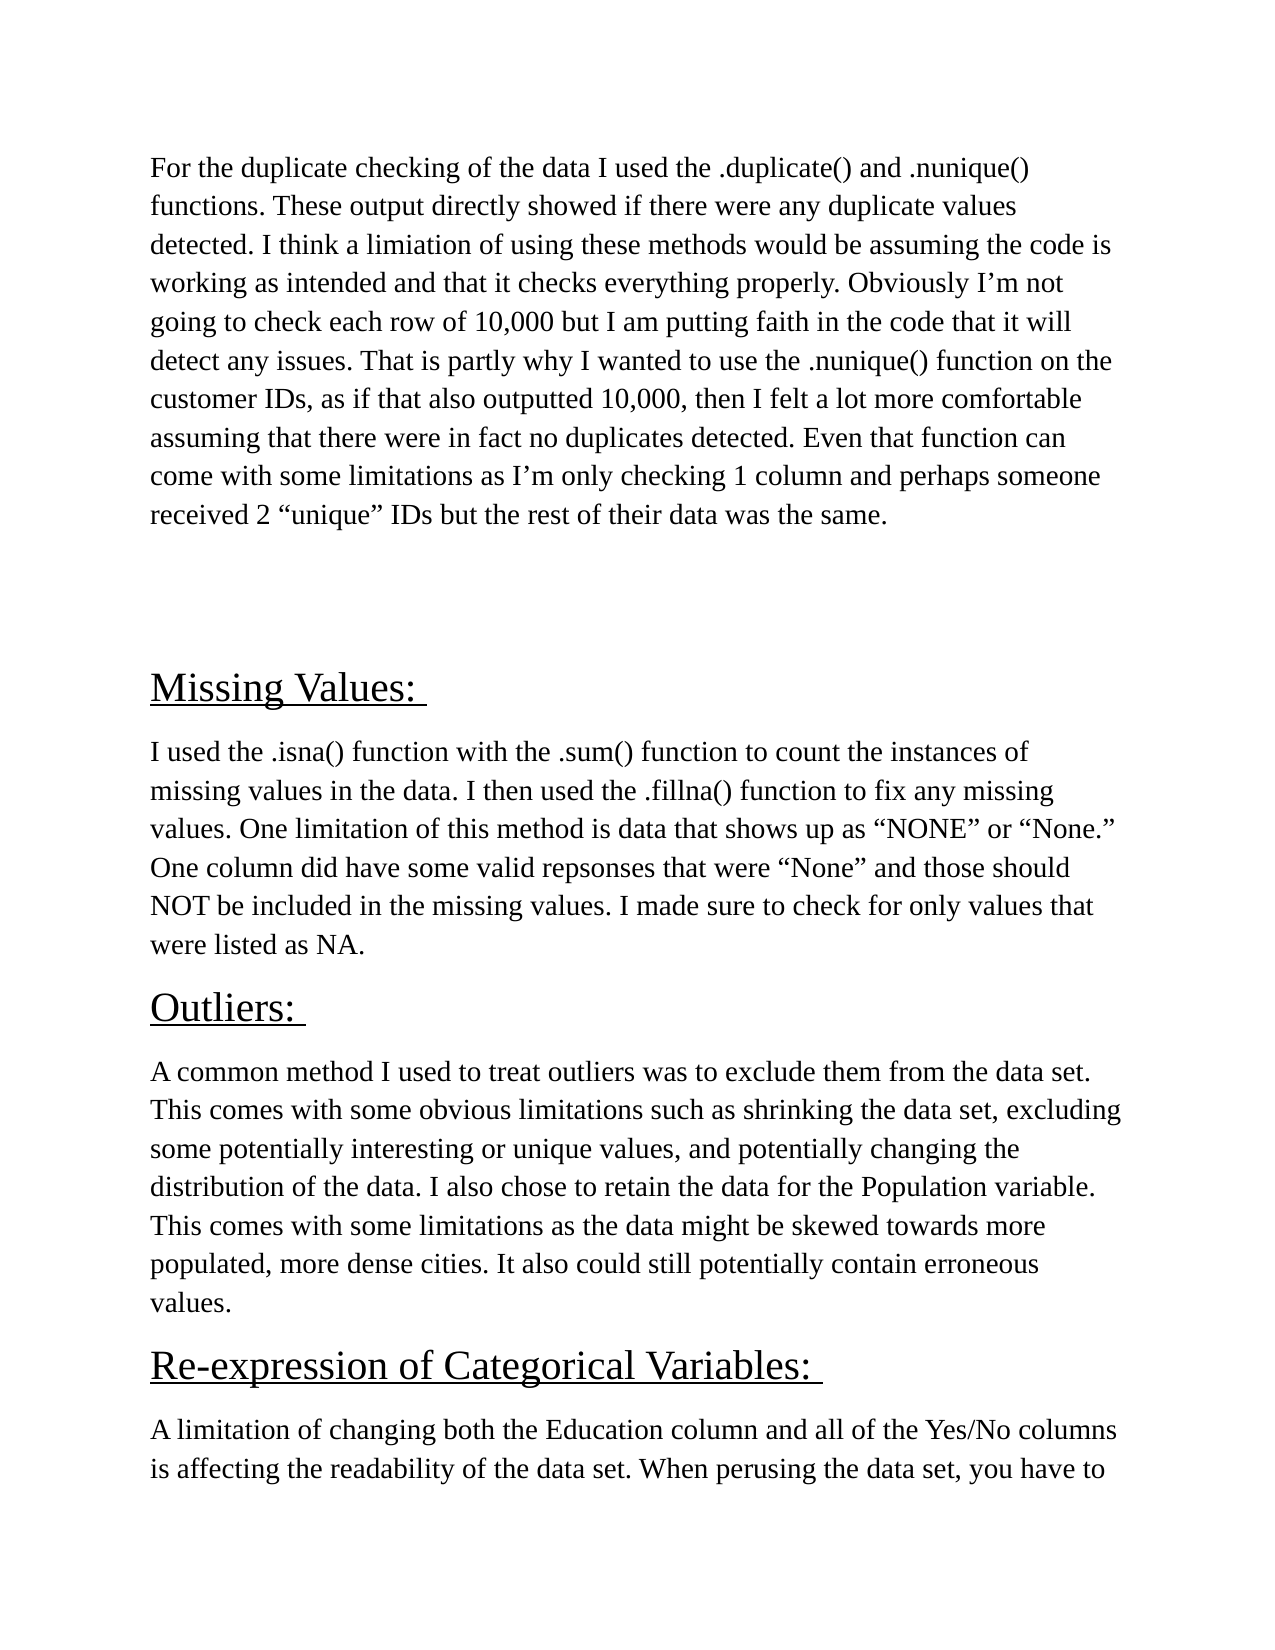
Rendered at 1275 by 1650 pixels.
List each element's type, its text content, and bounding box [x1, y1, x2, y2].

text Re-expression of Categorical Variables: [150, 1340, 1125, 1388]
text A common method I used to treat outliers was to exclude them from the data set. This comes with some obvious limitations such as shrinking the data set, excluding some potentially interesting or unique values, and potentially changing the distribution of the data. I also chose to retain the data for the Population variable. This comes with some limitations as the data might be skewed towards more populated, more dense cities. It also could still potentially contain erroneous values. [150, 1054, 1125, 1319]
text Missing Values: [150, 662, 1125, 710]
text I used the .isna() function with the .sum() function to count the instances of missing values in the data. I then used the .fillna() function to fix any missing values. One limitation of this method is data that shows up as “NONE” or “None.” One column did have some valid repsonses that were “None” and those should NOT be included in the missing values. I made sure to check for only values that were listed as NA. [150, 734, 1125, 961]
text Outliers: [150, 982, 1125, 1030]
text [150, 1412, 1125, 1484]
text For the duplicate checking of the data I used the .duplicate() and .nunique() functions. These output directly showed if there were any duplicate values detected. I think a limiation of using these methods would be assuming the code is working as intended and that it checks everything properly. Obviously I’m not going to check each row of 10,000 but I am putting faith in the code that it will detect any issues. That is partly why I wanted to use the .nunique() function on the customer IDs, as if that also outputted 10,000, then I felt a lot more comfortable assuming that there were in fact no duplicates detected. Even that function can come with some limitations as I’m only checking 1 column and perhaps someone received 2 “unique” IDs but the rest of their data was the same. [150, 150, 1125, 530]
